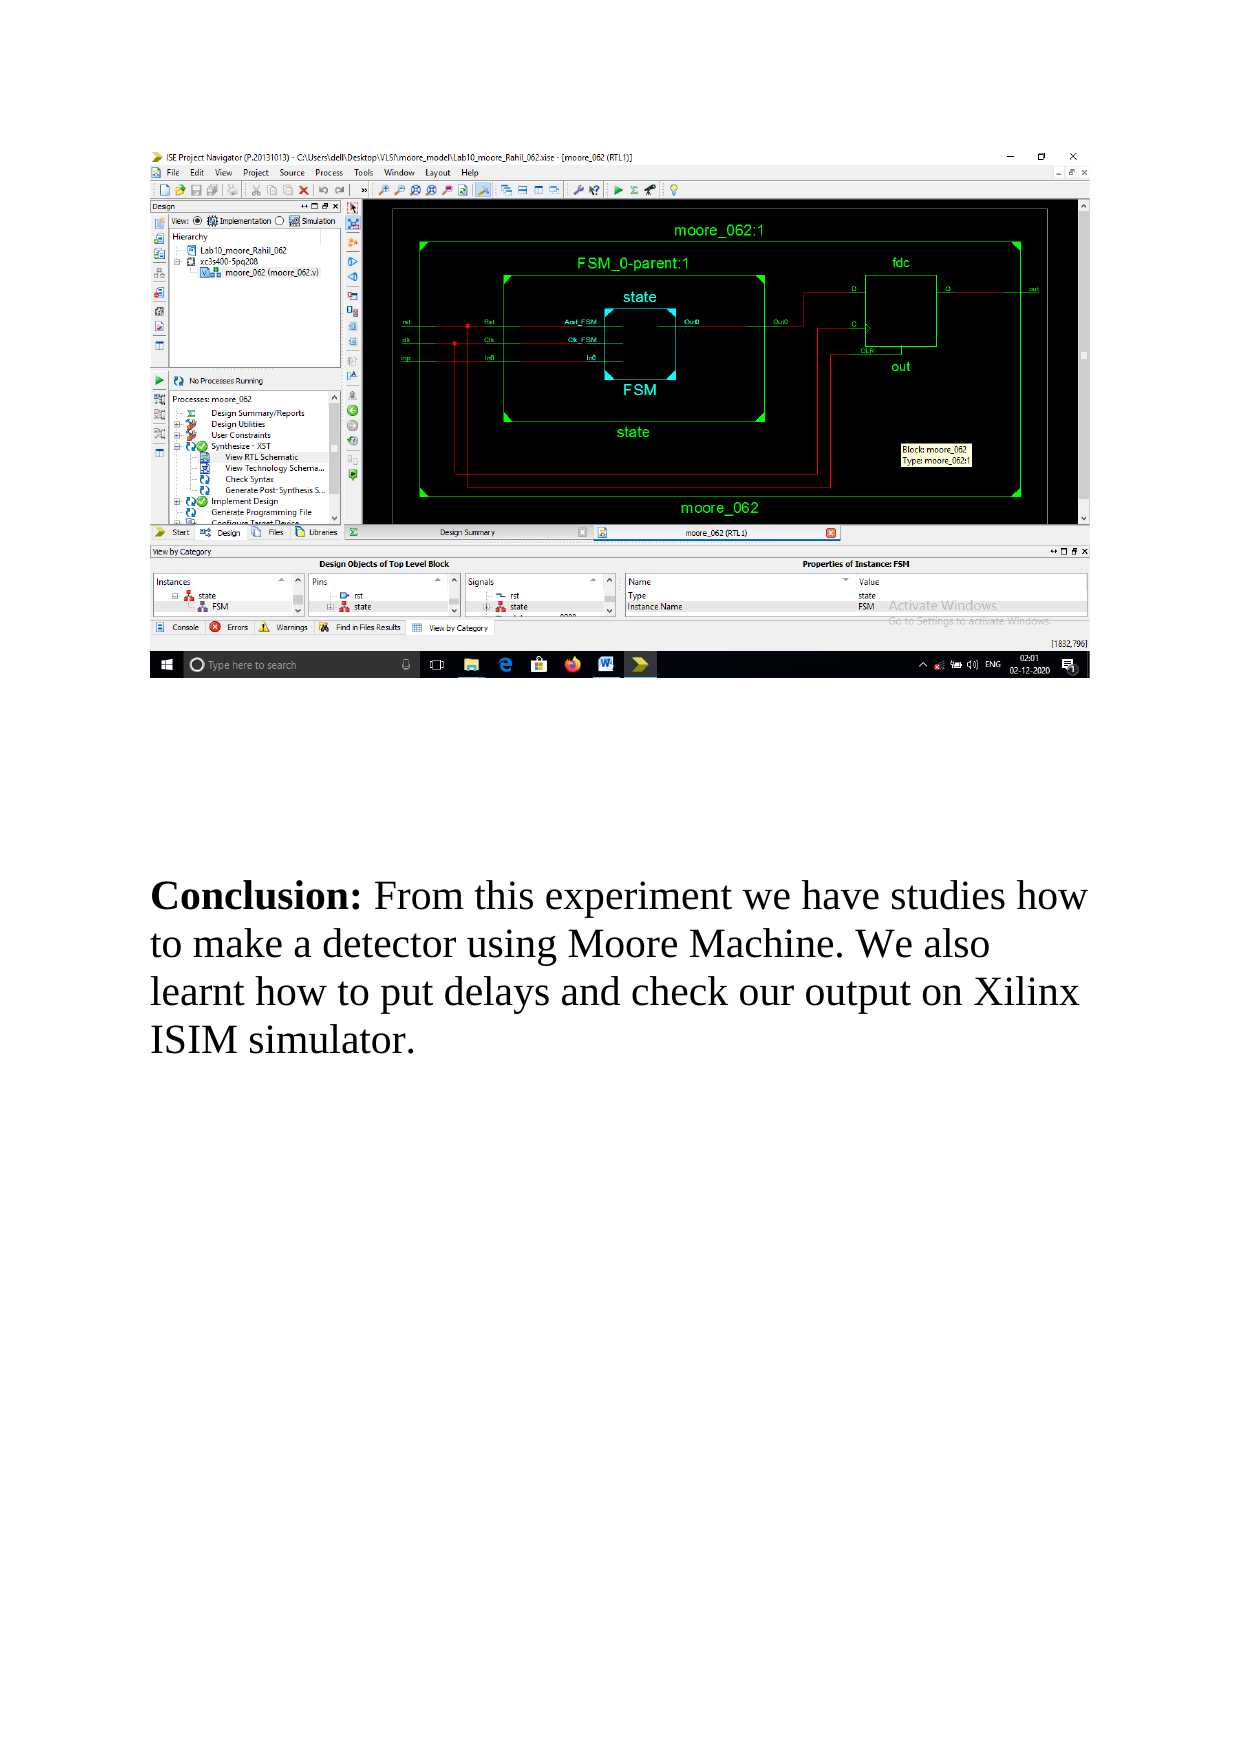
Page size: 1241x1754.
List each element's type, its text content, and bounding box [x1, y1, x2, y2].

picture [150, 150, 1090, 678]
list Conclusion: From this experiment we have studies how to make a detector using Moore Machine. We also learnt how to put delays and check our output on Xilinx ISIM simulator. [150, 871, 1090, 1062]
